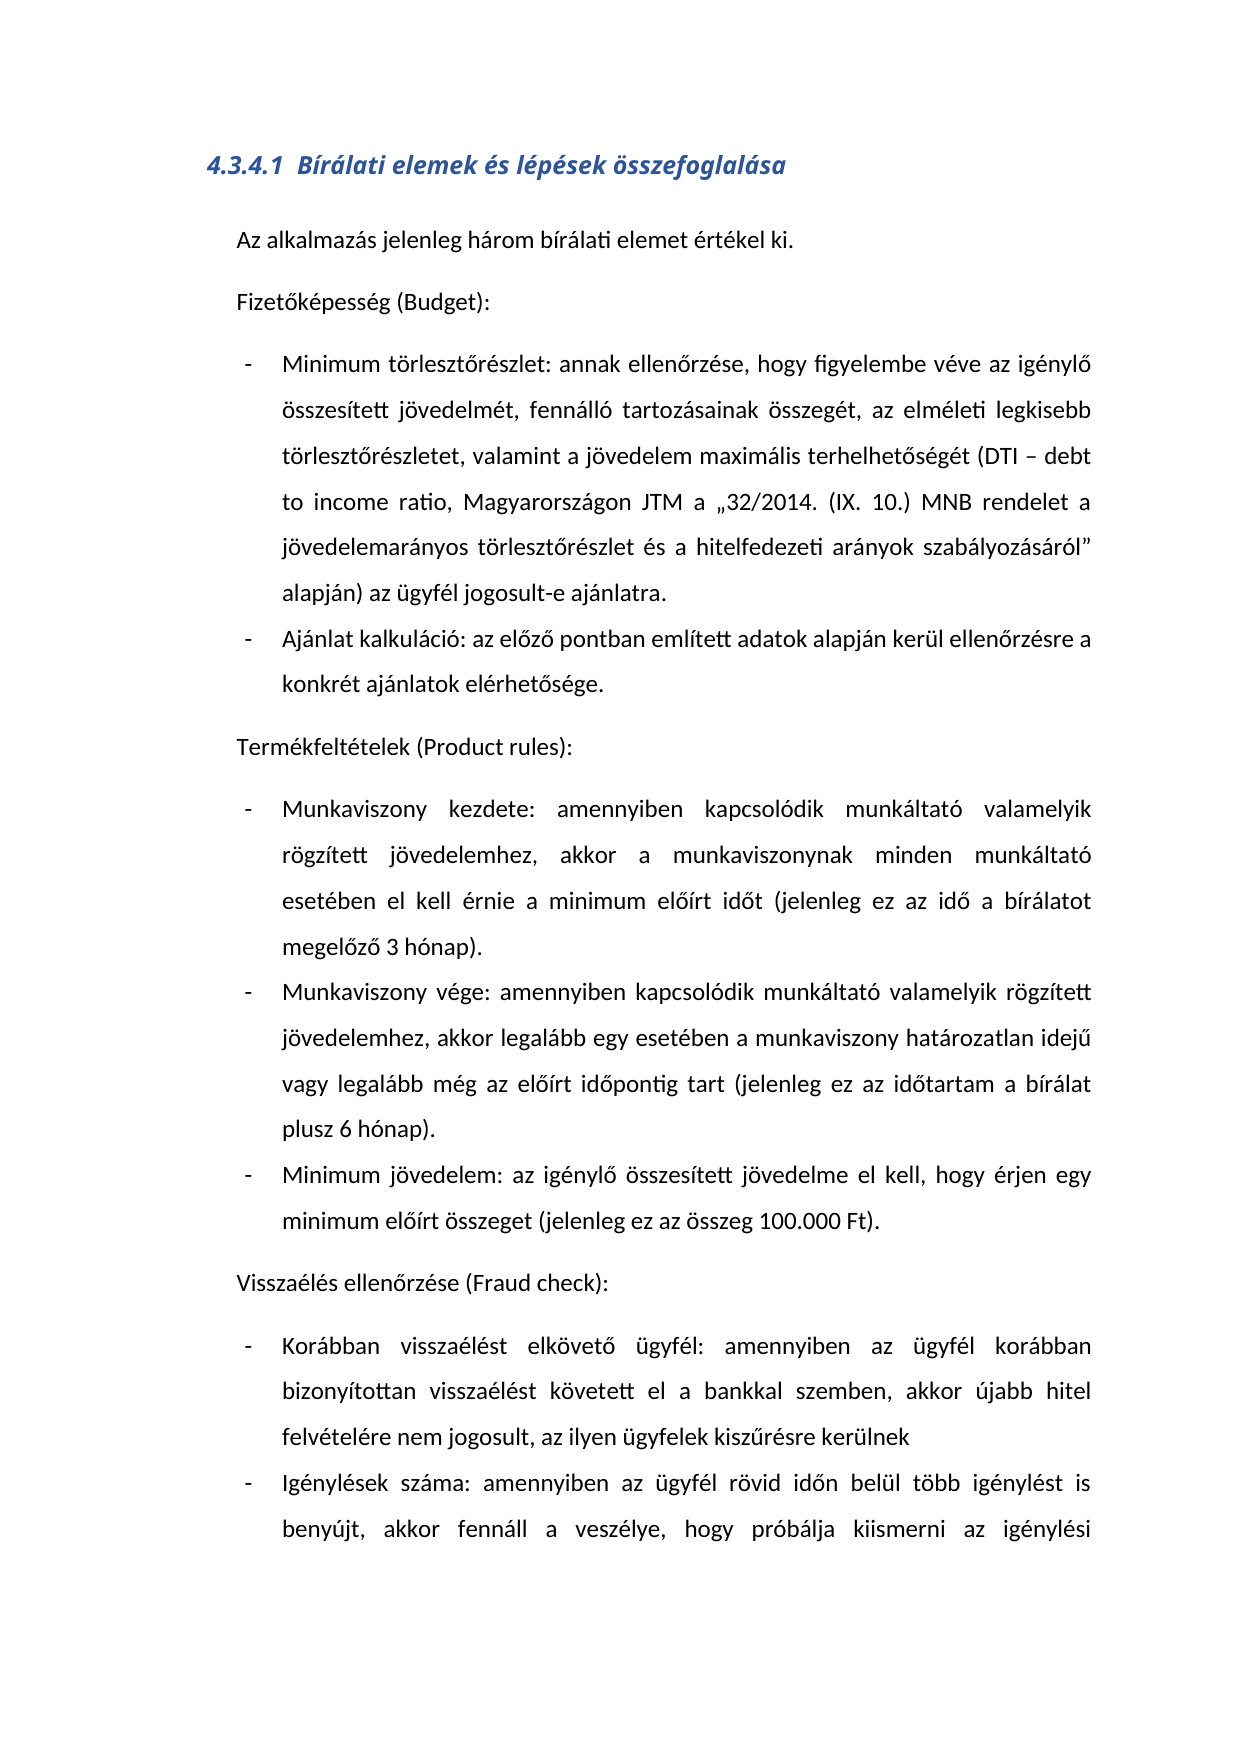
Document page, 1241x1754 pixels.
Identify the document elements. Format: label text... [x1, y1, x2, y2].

list Munkaviszony vége: amennyiben kapcsolódik munkáltató valamelyik rögzített jövedelemhez, akkor legalább egy esetében a munkaviszony határozatlan idejű vagy legalább még az előírt időpontig tart (jelenleg ez az időtartam a bírálat plusz 6 hónap). [244, 976, 1092, 1144]
text Az alkalmazás jelenleg három bírálati elemet értékel ki. [207, 224, 1092, 254]
list Korábban visszaélést elkövető ügyfél: amennyiben az ügyfél korábban bizonyítottan visszaélést követett el a bankkal szemben, akkor újabb hitel felvételére nem jogosult, az ilyen ügyfelek kiszűrésre kerülnek [244, 1330, 1092, 1452]
text Fizetőképesség (Budget): [207, 286, 1092, 317]
subtitle Bírálati elemek és lépések összefoglalása [207, 148, 1092, 182]
list Minimum jövedelem: az igénylő összesített jövedelme el kell, hogy érjen egy minimum előírt összeget (jelenleg ez az összeg 100.000 Ft). [244, 1159, 1092, 1236]
text Termékfeltételek (Product rules): [207, 731, 1092, 762]
text Visszaélés ellenőrzése (Fraud check): [207, 1267, 1092, 1298]
list Ajánlat kalkuláció: az előző pontban említett adatok alapján kerül ellenőrzésre a konkrét ajánlatok elérhetősége. [244, 623, 1092, 699]
list Minimum törlesztőrészlet: annak ellenőrzése, hogy figyelembe véve az igénylő összesített jövedelmét, fennálló tartozásainak összegét, az elméleti legkisebb törlesztőrészletet, valamint a jövedelem maximális terhelhetőségét (DTI – debt to income ratio, Magyarországon JTM a „32/2014. (IX. 10.) MNB rendelet a jövedelemarányos törlesztőrészlet és a hitelfedezeti arányok szabályozásáról” alapján) az ügyfél jogosult-e ajánlatra. [244, 348, 1092, 608]
list Munkaviszony kezdete: amennyiben kapcsolódik munkáltató valamelyik rögzített jövedelemhez, akkor a munkaviszonynak minden munkáltató esetében el kell érnie a minimum előírt időt (jelenleg ez az idő a bírálatot megelőző 3 hónap). [244, 793, 1092, 961]
